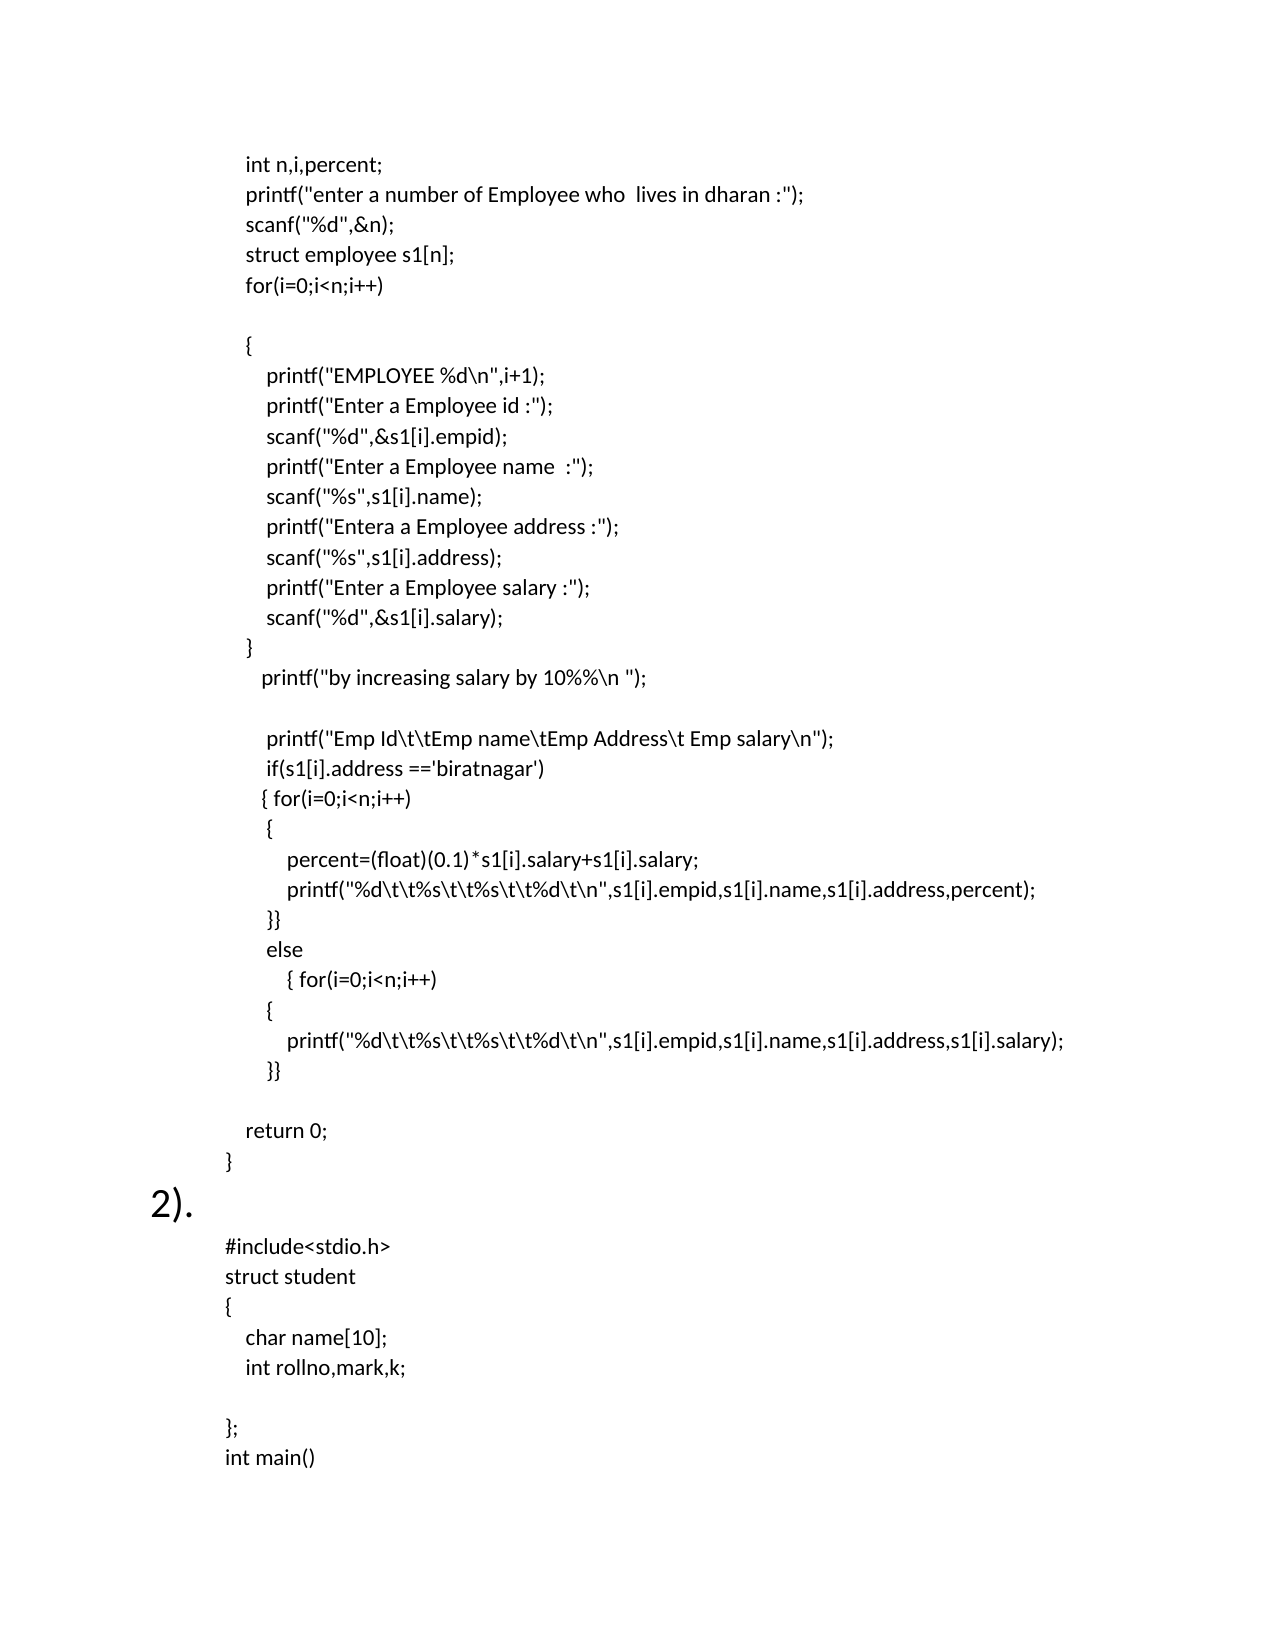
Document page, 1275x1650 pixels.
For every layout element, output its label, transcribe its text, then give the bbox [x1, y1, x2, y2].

text printf("by increasing salary by 10%%\n "); [225, 663, 1125, 692]
text int main() [225, 1443, 1125, 1471]
text printf("%d\t\t%s\t\t%s\t\t%d\t\n",s1[i].empid,s1[i].name,s1[i].address,percent); [225, 875, 1125, 903]
text if(s1[i].address =='biratnagar') [225, 754, 1125, 782]
text printf("enter a number of Employee who lives in dharan :"); [225, 180, 1125, 208]
text { [225, 1292, 1125, 1320]
text printf("Enter a Employee id :"); [225, 392, 1125, 420]
text printf("%d\t\t%s\t\t%s\t\t%d\t\n",s1[i].empid,s1[i].name,s1[i].address,s1[i].salary); [225, 1026, 1125, 1054]
text } [225, 633, 1125, 661]
text { [225, 814, 1125, 843]
text return 0; [225, 1117, 1125, 1145]
text 2). [150, 1177, 1125, 1228]
text printf("Entera a Employee address :"); [225, 512, 1125, 541]
text printf("Emp Id\t\tEmp name\tEmp Address\t Emp salary\n"); [225, 724, 1125, 752]
text { [225, 996, 1125, 1024]
text { for(i=0;i<n;i++) [225, 966, 1125, 994]
text }; [225, 1413, 1125, 1441]
text struct student [225, 1262, 1125, 1290]
text scanf("%d",&s1[i].salary); [225, 603, 1125, 631]
text { for(i=0;i<n;i++) [225, 784, 1125, 812]
text int n,i,percent; [225, 150, 1125, 178]
text else [225, 935, 1125, 963]
text struct employee s1[n]; [225, 241, 1125, 269]
text for(i=0;i<n;i++) [225, 271, 1125, 299]
text printf("Enter a Employee name :"); [225, 452, 1125, 480]
text printf("Enter a Employee salary :"); [225, 573, 1125, 601]
text scanf("%d",&s1[i].empid); [225, 422, 1125, 450]
text scanf("%s",s1[i].name); [225, 482, 1125, 510]
text scanf("%s",s1[i].address); [225, 543, 1125, 571]
text int rollno,mark,k; [225, 1353, 1125, 1381]
text #include<stdio.h> [225, 1232, 1125, 1260]
text printf("EMPLOYEE %d\n",i+1); [225, 361, 1125, 389]
text }} [225, 1056, 1125, 1084]
text }} [225, 905, 1125, 933]
text scanf("%d",&n); [225, 210, 1125, 238]
text } [225, 1147, 1125, 1175]
text char name[10]; [225, 1323, 1125, 1351]
text percent=(float)(0.1)*s1[i].salary+s1[i].salary; [225, 845, 1125, 873]
text { [225, 331, 1125, 359]
